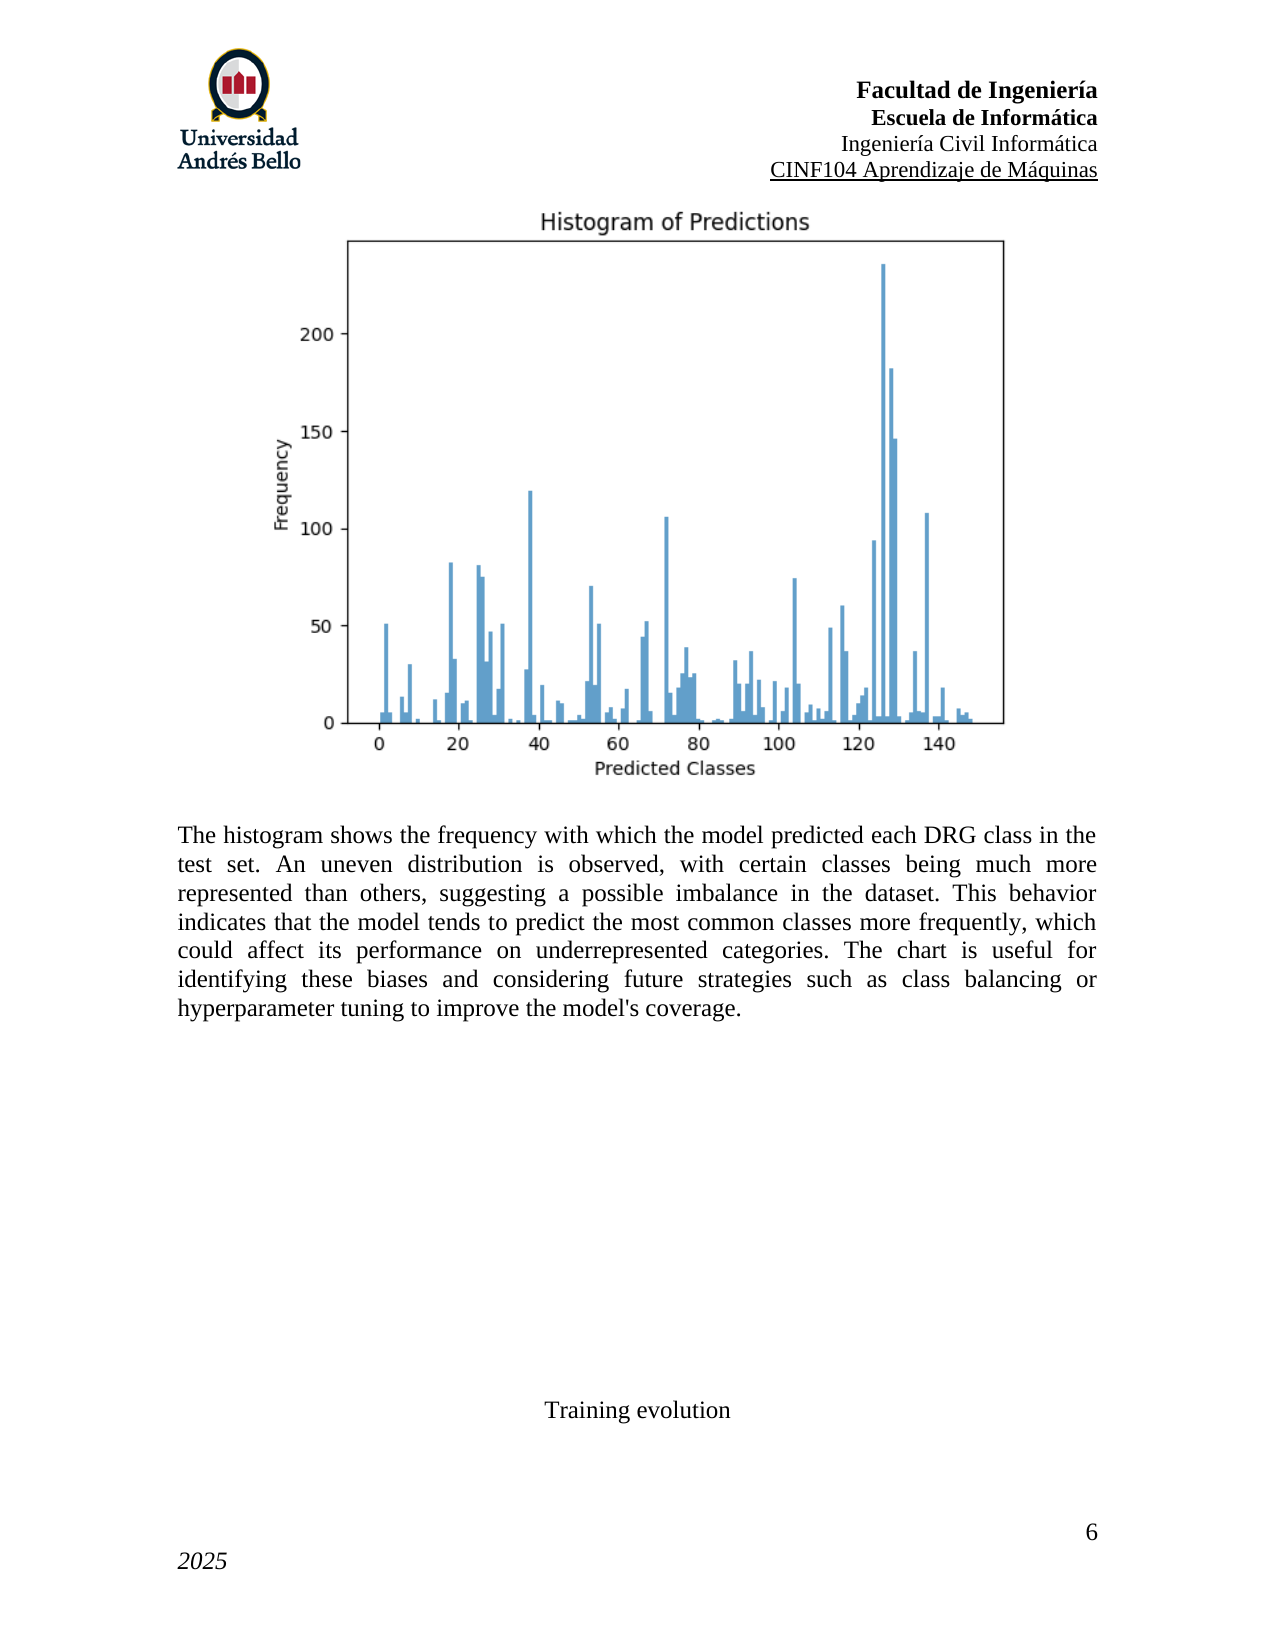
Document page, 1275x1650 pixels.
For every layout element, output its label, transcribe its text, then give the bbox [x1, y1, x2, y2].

text Training evolution [177, 1396, 1098, 1424]
picture [260, 199, 1015, 792]
text The histogram shows the frequency with which the model predicted each DRG class in the test set. An uneven distribution is observed, with certain classes being much more represented than others, suggesting a possible imbalance in the dataset. This behavior indicates that the model tends to predict the most common classes more frequently, which could affect its performance on underrepresented categories. The chart is useful for identifying these biases and considering future strategies such as class balancing or hyperparameter tuning to improve the model's coverage. [177, 821, 1098, 1022]
picture [177, 47, 301, 170]
